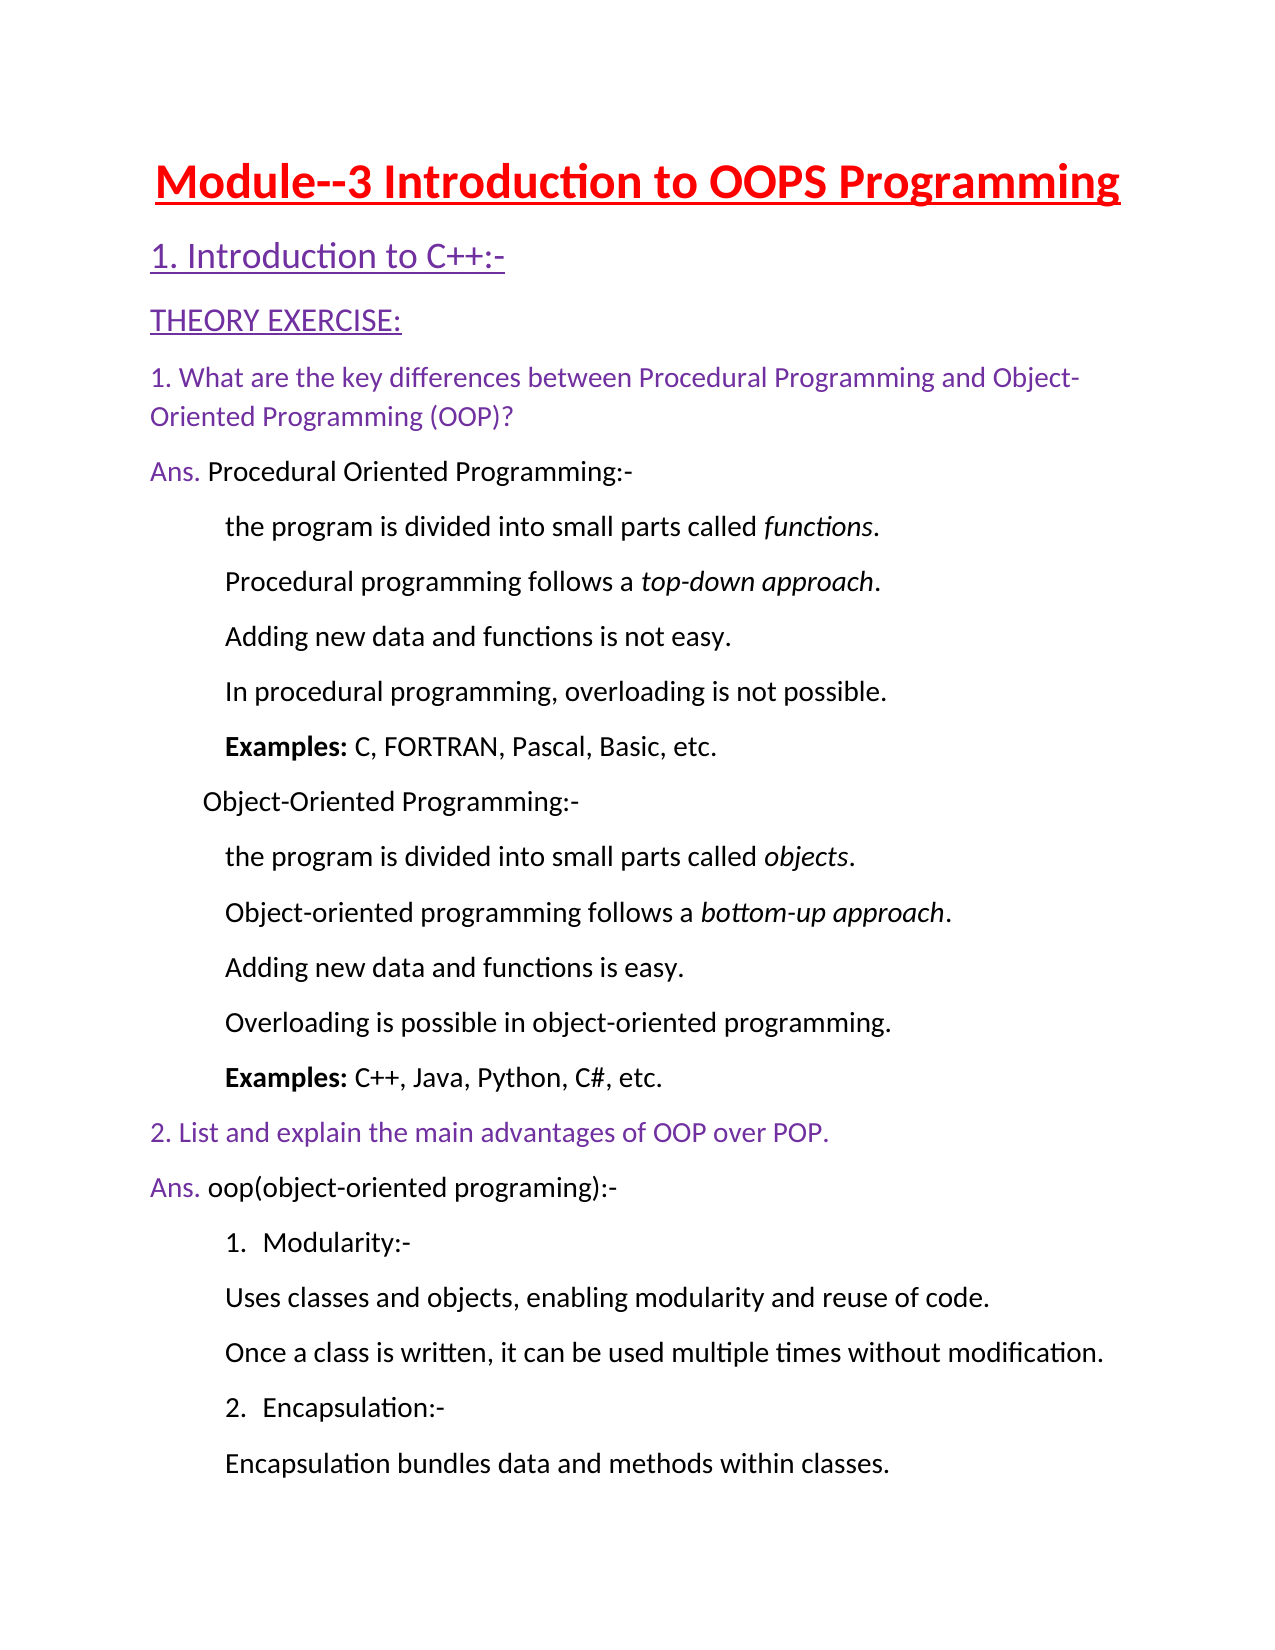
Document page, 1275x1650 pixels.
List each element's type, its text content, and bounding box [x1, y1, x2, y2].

text Module--3 Introduction to OOPS Programming [150, 150, 1125, 211]
text Uses classes and objects, enabling modularity and reuse of code. [225, 1279, 1125, 1315]
text Overloading is possible in object-oriented programming. [150, 1004, 1125, 1039]
text Adding new data and functions is easy. [150, 949, 1125, 984]
list Encapsulation:- [225, 1389, 1125, 1425]
text Examples: C++, Java, Python, C#, etc. [150, 1059, 1125, 1094]
text 1. Introduction to C++:- [150, 232, 1125, 278]
text Once a class is written, it can be used multiple times without modification. [225, 1334, 1125, 1370]
text Ans. Procedural Oriented Programming:- [150, 453, 1125, 488]
text In procedural programming, overloading is not possible. [150, 673, 1125, 709]
text Object-Oriented Programming:- [150, 783, 1125, 819]
text Ans. oop(object-oriented programing):- [150, 1169, 1125, 1205]
text 2. List and explain the main advantages of OOP over POP. [150, 1114, 1125, 1150]
text Procedural programming follows a top-down approach. [150, 563, 1125, 599]
text 1. What are the key differences between Procedural Programming and Object-Oriented Programming (OOP)? [150, 359, 1125, 433]
text Examples: C, FORTRAN, Pascal, Basic, etc. [150, 728, 1125, 764]
text THEORY EXERCISE: [150, 299, 1125, 339]
text the program is divided into small parts called objects. [150, 838, 1125, 874]
text Object-oriented programming follows a bottom-up approach. [150, 894, 1125, 929]
text the program is divided into small parts called functions. [150, 508, 1125, 543]
list Modularity:- [225, 1224, 1125, 1260]
text Adding new data and functions is not easy. [150, 618, 1125, 654]
text Encapsulation bundles data and methods within classes. [225, 1445, 1125, 1480]
